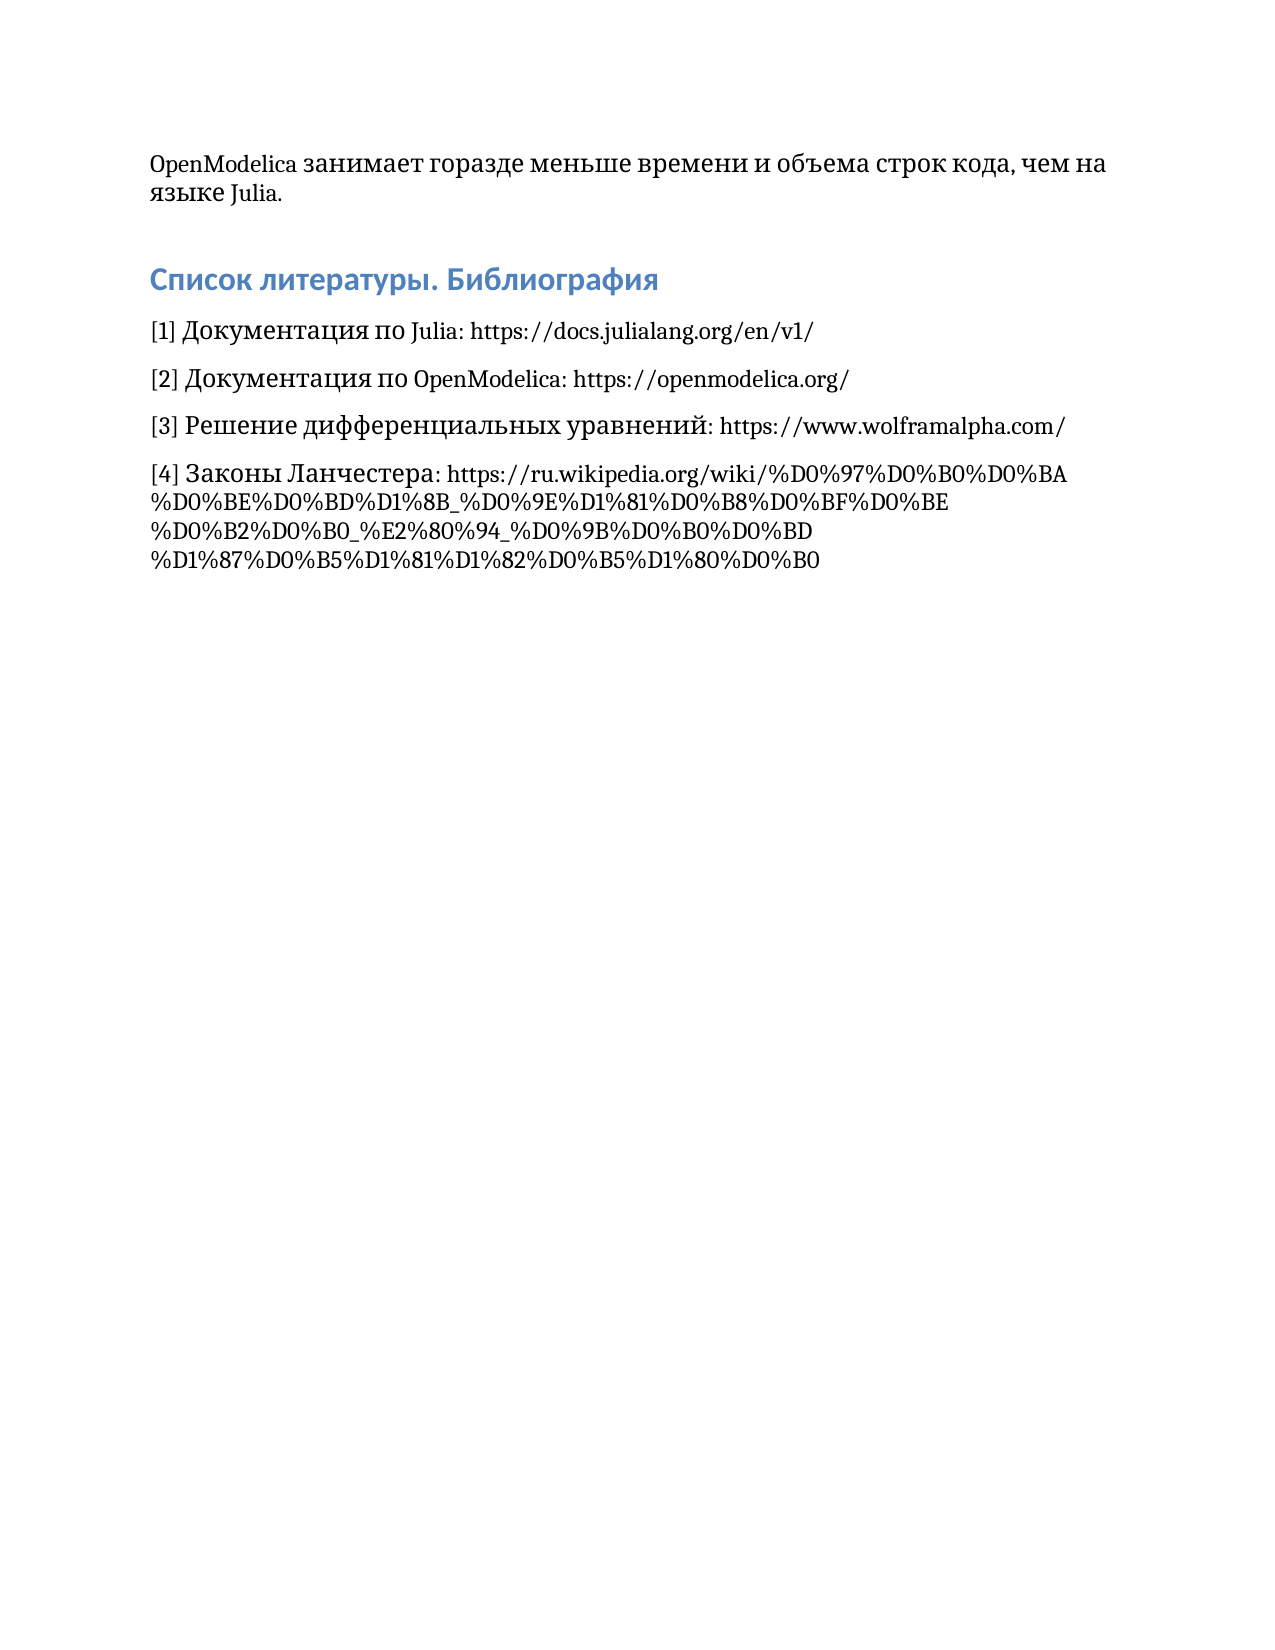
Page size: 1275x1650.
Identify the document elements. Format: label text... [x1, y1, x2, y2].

text [3] Решение дифференциальных уравнений: https://www.wolframalpha.com/ [150, 412, 1125, 441]
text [150, 150, 1125, 207]
text [4] Законы Ланчестера: https://ru.wikipedia.org/wiki/%D0%97%D0%B0%D0%BA%D0%BE%D0%BD%D1%8B_%D0%9E%D1%81%D0%B8%D0%BF%D0%BE%D0%B2%D0%B0_%E2%80%94_%D0%9B%D0%B0%D0%BD%D1%87%D0%B5%D1%81%D1%82%D0%B5%D1%80%D0%B0 [150, 459, 1125, 574]
subtitle Список литературы. Библиография [150, 257, 1125, 298]
text [2] Документация по OpenModelica: https://openmodelica.org/ [150, 364, 1125, 393]
text [1] Документация по Julia: https://docs.julialang.org/en/v1/ [150, 317, 1125, 346]
